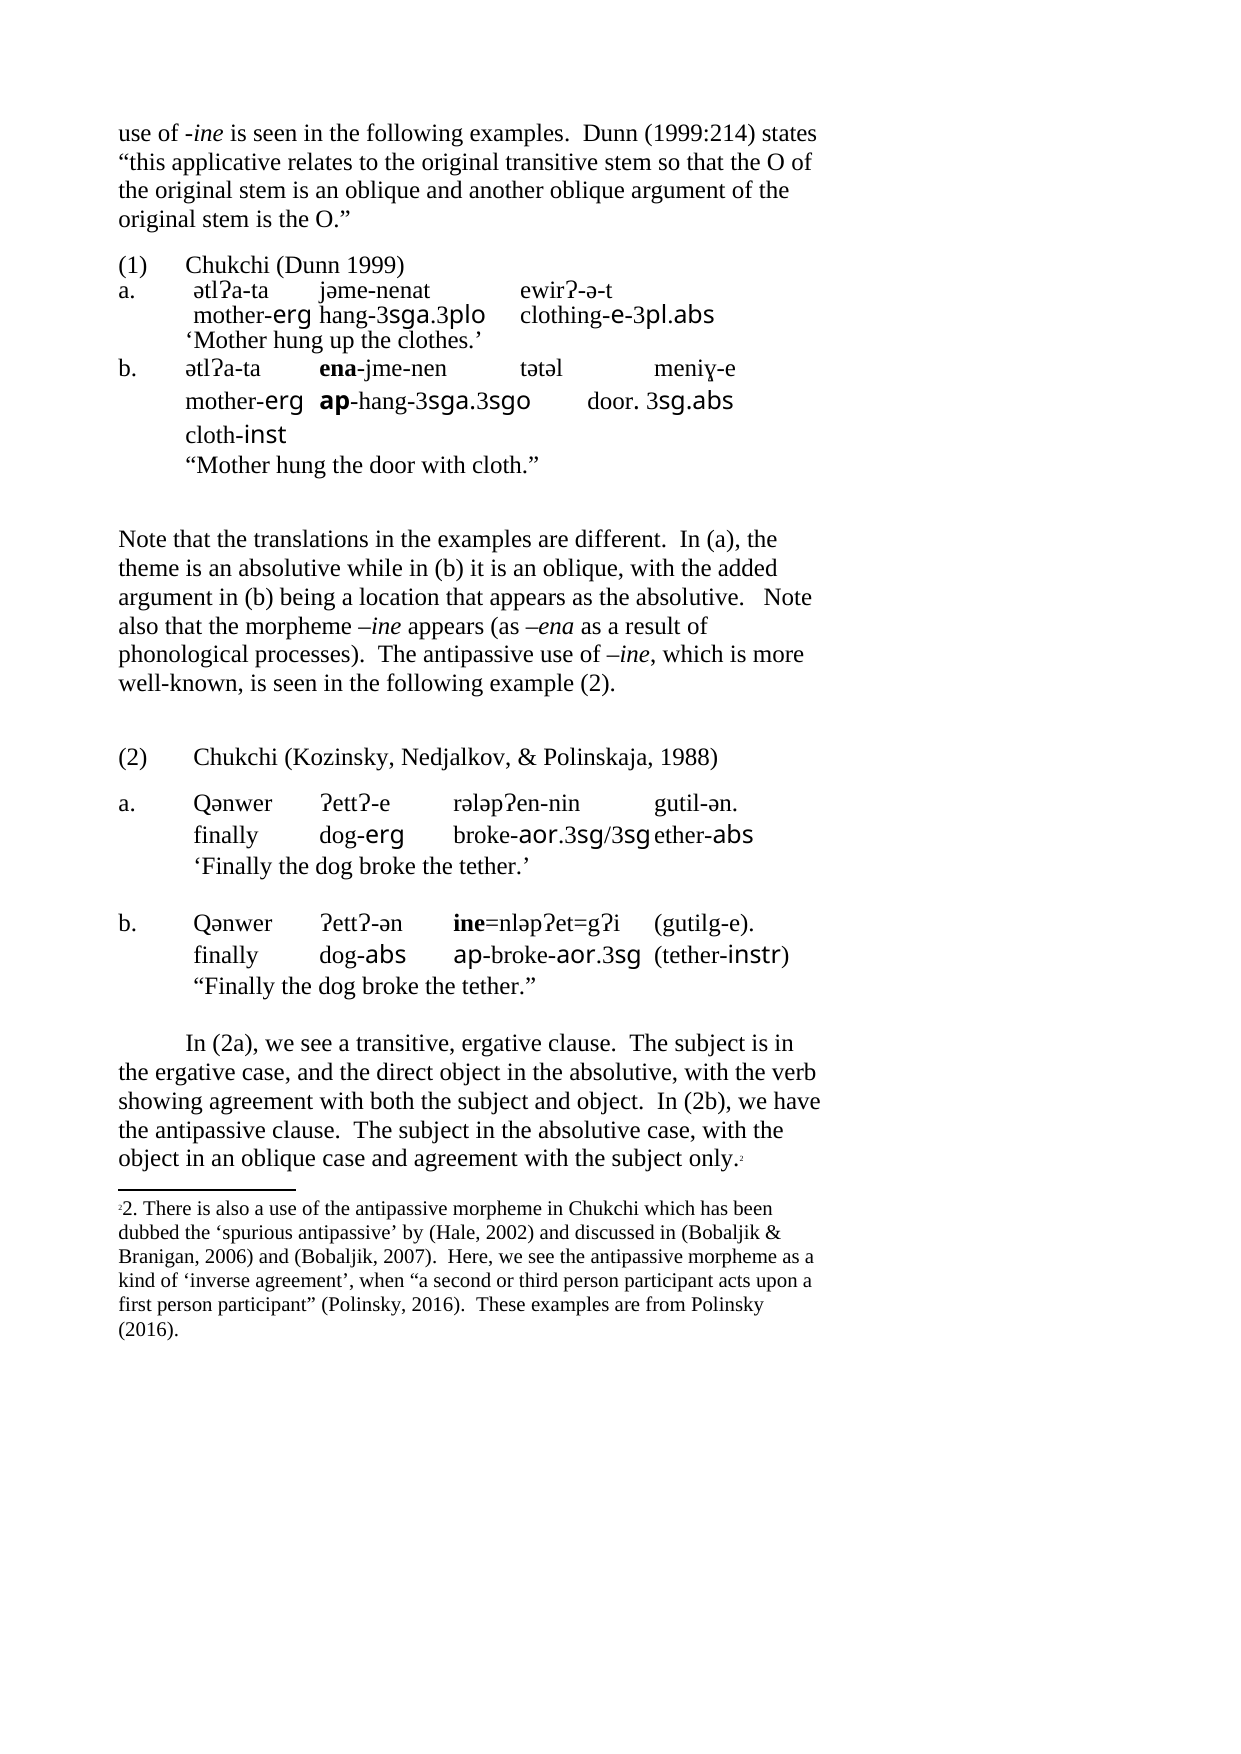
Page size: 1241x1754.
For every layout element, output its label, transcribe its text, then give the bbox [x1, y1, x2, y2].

text ‘Finally the dog broke the tether.’ [118, 851, 827, 879]
text ‘Mother hung up the clothes.’ [118, 328, 827, 353]
text (2) Chukchi (Kozinsky, Nedjalkov, & Polinskaja, 1988) [118, 742, 827, 771]
text (1) Chukchi (Dunn 1999) [118, 250, 827, 278]
text “Mother hung the door with cloth.” [118, 450, 827, 479]
text “Finally the dog broke the tether.” [118, 971, 827, 1000]
text a. Qǝnwer ɁettɁ-e rǝlǝpɁen-nin gutil-ǝn. finally dog-erg broke-aor.3sg/3sg ether-abs [118, 788, 827, 851]
text Note that the translations in the examples are different. In (a), the theme is an absolutive while in (b) it is an oblique, with the added argument in (b) being a location that appears as the absolutive. Note also that the morpheme –ine appears (as –ena as a result of phonological processes). The antipassive use of –ine, which is more well-known, is seen in the following example (2). [118, 524, 827, 697]
text a. ǝtlɁa-ta jǝme-nenat ewirɁ-ǝ-t [118, 278, 827, 303]
text mother-erg ap-hang-3sga.3sgo door. 3sg.abs cloth-inst [118, 382, 827, 450]
text finally dog-abs ap-broke-aor.3sg (tether-instr) [118, 937, 827, 971]
text b. Qǝnwer ɁettɁ-ǝn ine=nlǝpɁet=gɁi (gutilg-e). [118, 908, 827, 937]
text b. ǝtlɁa-ta ena-jme-nen tǝtǝl meniɣ-e [118, 353, 827, 382]
text mother-erg hang-3sga.3plo clothing-e-3pl.abs [118, 303, 827, 328]
text In a number of languages, an antipassive morpheme appears in cases of applicativization. A particularly interesting example comes from Chukchi (Dunn, 1999). He considers that there is both an applicative and antipassive form of the -ine prefix. An example of the applicative use of -ine is seen in the following examples. Dunn (1999:214) states “this applicative relates to the original transitive stem so that the O of the original stem is an oblique and another oblique argument of the original stem is the O.” [118, 118, 827, 233]
text In (2a), we see a transitive, ergative clause. The subject is in the ergative case, and the direct object in the absolutive, with the verb showing agreement with both the subject and object. In (2b), we have the antipassive clause. The subject in the absolutive case, with the object in an oblique case and agreement with the subject only. [118, 1028, 827, 1172]
